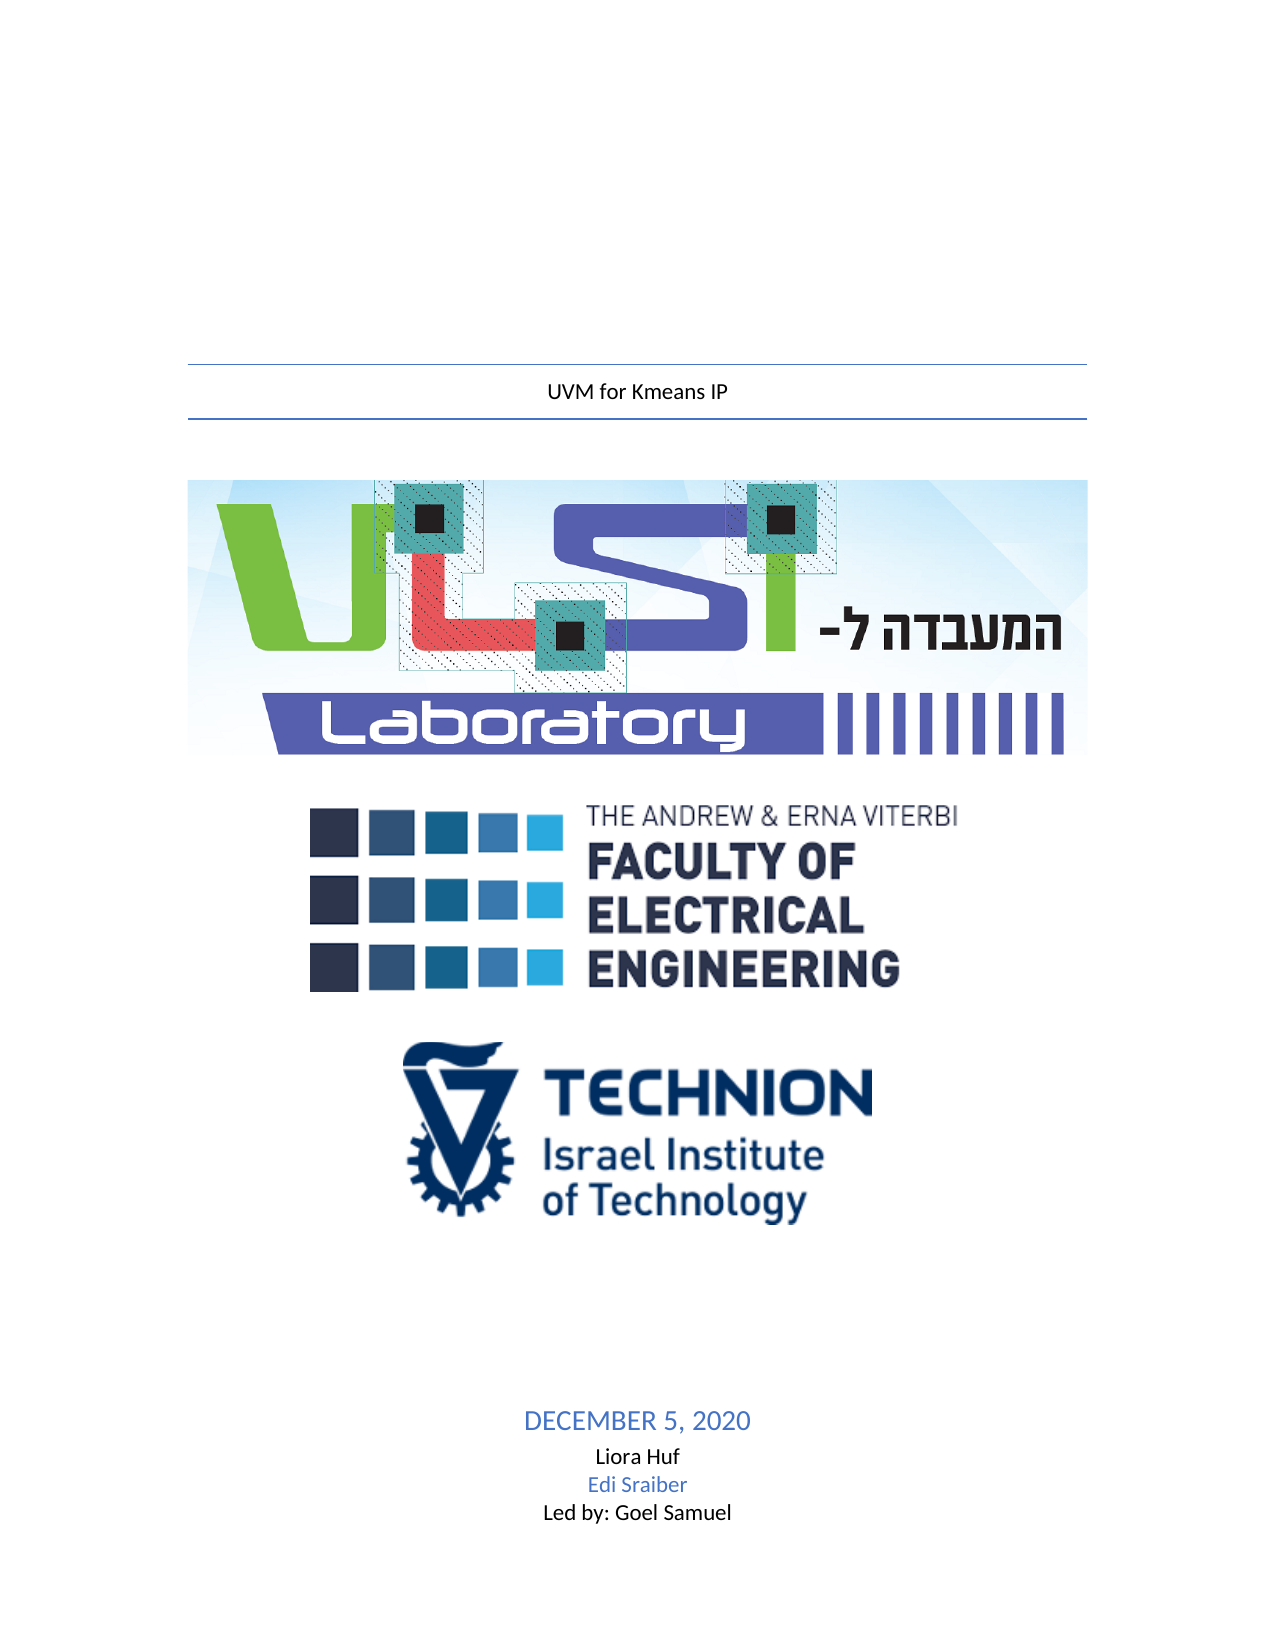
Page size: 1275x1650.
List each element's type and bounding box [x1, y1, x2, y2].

picture [187, 480, 1088, 755]
picture [403, 1042, 872, 1225]
picture [310, 804, 965, 992]
